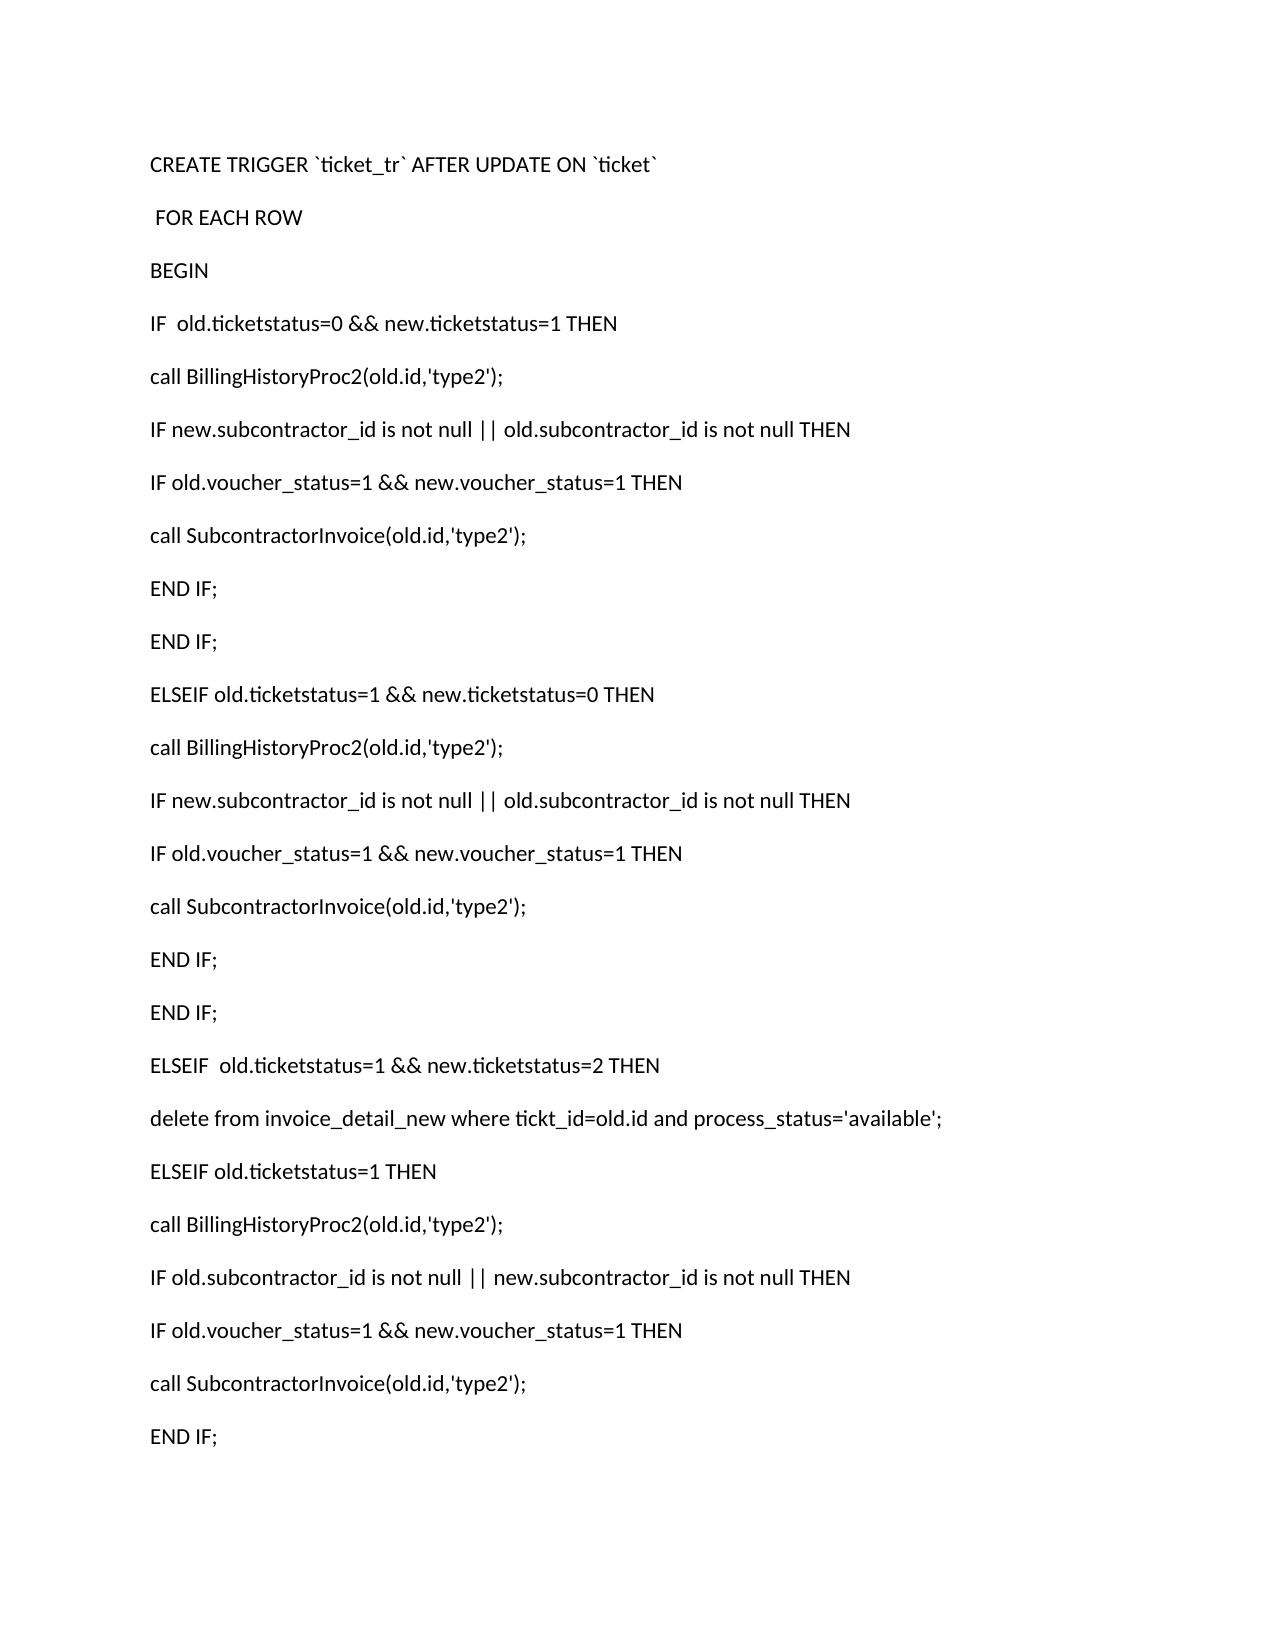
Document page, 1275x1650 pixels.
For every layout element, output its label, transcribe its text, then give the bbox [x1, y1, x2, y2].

text END IF; [150, 1422, 1125, 1451]
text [150, 1263, 1125, 1291]
text CREATE TRIGGER `ticket_tr` AFTER UPDATE ON `ticket` [150, 150, 1125, 178]
text END IF; [150, 627, 1125, 655]
text call BillingHistoryProc2(old.id,'type2'); [150, 1210, 1125, 1238]
text ELSEIF old.ticketstatus=1 THEN [150, 1157, 1125, 1185]
text IF old.voucher_status=1 && new.voucher_status=1 THEN [150, 1316, 1125, 1344]
text END IF; [150, 574, 1125, 602]
text IF old.voucher_status=1 && new.voucher_status=1 THEN [150, 468, 1125, 496]
text call SubcontractorInvoice(old.id,'type2'); [150, 521, 1125, 549]
text ELSEIF old.ticketstatus=1 && new.ticketstatus=0 THEN [150, 680, 1125, 708]
text FOR EACH ROW [150, 203, 1125, 231]
text call BillingHistoryProc2(old.id,'type2'); [150, 733, 1125, 761]
text IF new.subcontractor_id is not null || old.subcontractor_id is not null THEN [150, 786, 1125, 814]
text call SubcontractorInvoice(old.id,'type2'); [150, 1369, 1125, 1397]
text IF new.subcontractor_id is not null || old.subcontractor_id is not null THEN [150, 415, 1125, 443]
text ELSEIF old.ticketstatus=1 && new.ticketstatus=2 THEN [150, 1051, 1125, 1079]
text call BillingHistoryProc2(old.id,'type2'); [150, 362, 1125, 390]
text BEGIN [150, 256, 1125, 284]
text IF old.ticketstatus=0 && new.ticketstatus=1 THEN [150, 309, 1125, 337]
text IF old.voucher_status=1 && new.voucher_status=1 THEN [150, 839, 1125, 867]
text delete from invoice_detail_new where tickt_id=old.id and process_status='available'; [150, 1104, 1125, 1132]
text call SubcontractorInvoice(old.id,'type2'); [150, 892, 1125, 920]
text END IF; [150, 998, 1125, 1026]
text END IF; [150, 945, 1125, 973]
